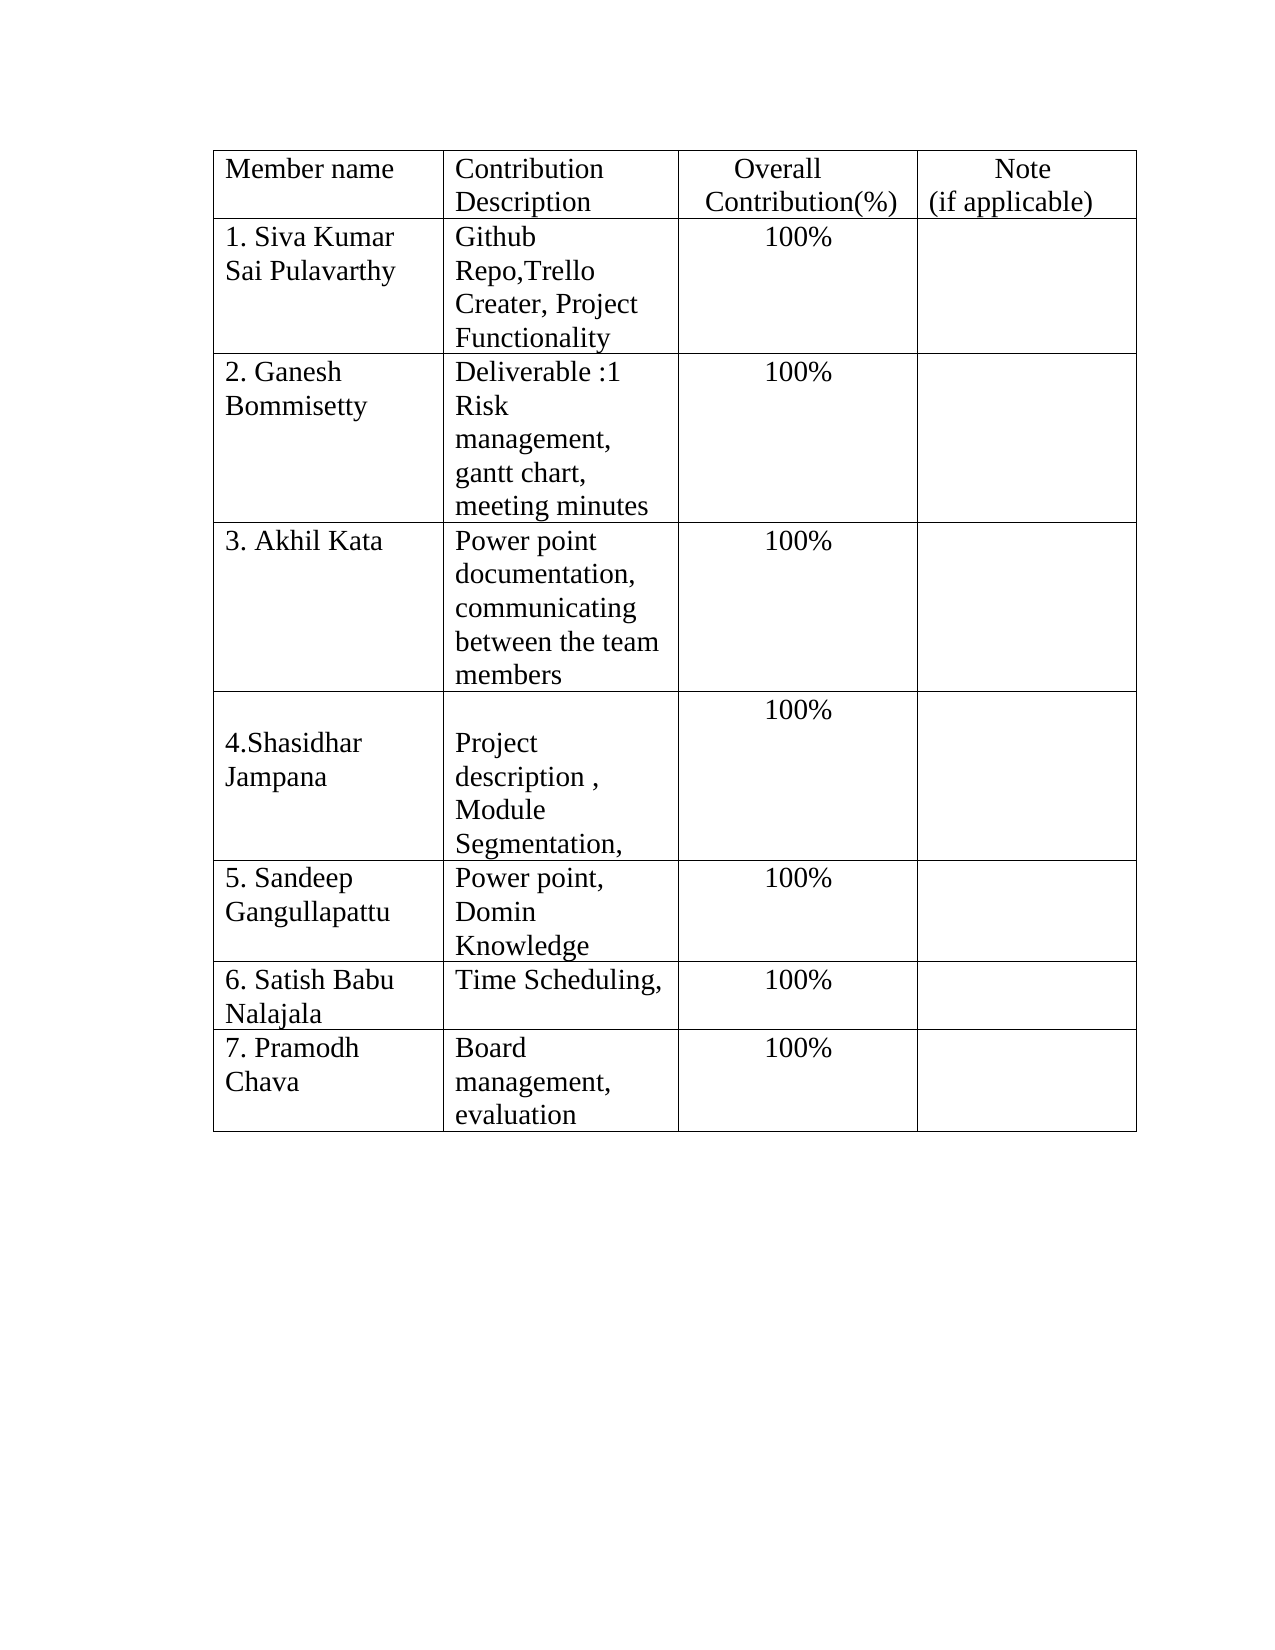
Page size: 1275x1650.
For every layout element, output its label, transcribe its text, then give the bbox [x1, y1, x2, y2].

table_cell 3. Akhil Kata [214, 523, 443, 691]
table_cell 4.Shasidhar Jampana [214, 692, 443, 859]
table_cell Board management, evaluation [444, 1030, 678, 1131]
table_cell 100% [679, 861, 917, 961]
table_header Contribution Description [444, 151, 678, 218]
table_cell 1. Siva Kumar Sai Pulavarthy [214, 219, 443, 353]
table_cell Time Scheduling, [444, 962, 678, 1029]
table_header Note (if applicable) [918, 151, 1136, 218]
table_cell 7. Pramodh Chava [214, 1030, 443, 1131]
table_cell Power point documentation, communicating between the team members [444, 523, 678, 691]
table_cell 100% [679, 219, 917, 353]
table_cell [918, 1030, 1136, 1131]
table_cell 2. Ganesh Bommisetty [214, 354, 443, 522]
table_cell 100% [679, 962, 917, 1029]
table_cell 100% [679, 1030, 917, 1131]
table_cell 100% [679, 354, 917, 522]
table_cell [918, 692, 1136, 859]
table_cell [918, 962, 1136, 1029]
table_cell Project description , Module Segmentation, [444, 692, 678, 859]
table_cell Deliverable :1 Risk management, gantt chart, meeting minutes [444, 354, 678, 522]
table_cell 100% [679, 523, 917, 691]
table_cell 5. Sandeep Gangullapattu [214, 861, 443, 961]
table_cell [918, 861, 1136, 961]
table_cell [918, 354, 1136, 522]
table_cell Power point, Domin Knowledge [444, 861, 678, 961]
table_header Overall Contribution(%) [679, 151, 917, 218]
table_cell [918, 219, 1136, 353]
table_cell [918, 523, 1136, 691]
table_cell Github Repo,Trello Creater, Project Functionality [444, 219, 678, 353]
table_header Member name [214, 151, 443, 218]
table_cell 100% [679, 692, 917, 859]
table_cell 6. Satish Babu Nalajala [214, 962, 443, 1029]
